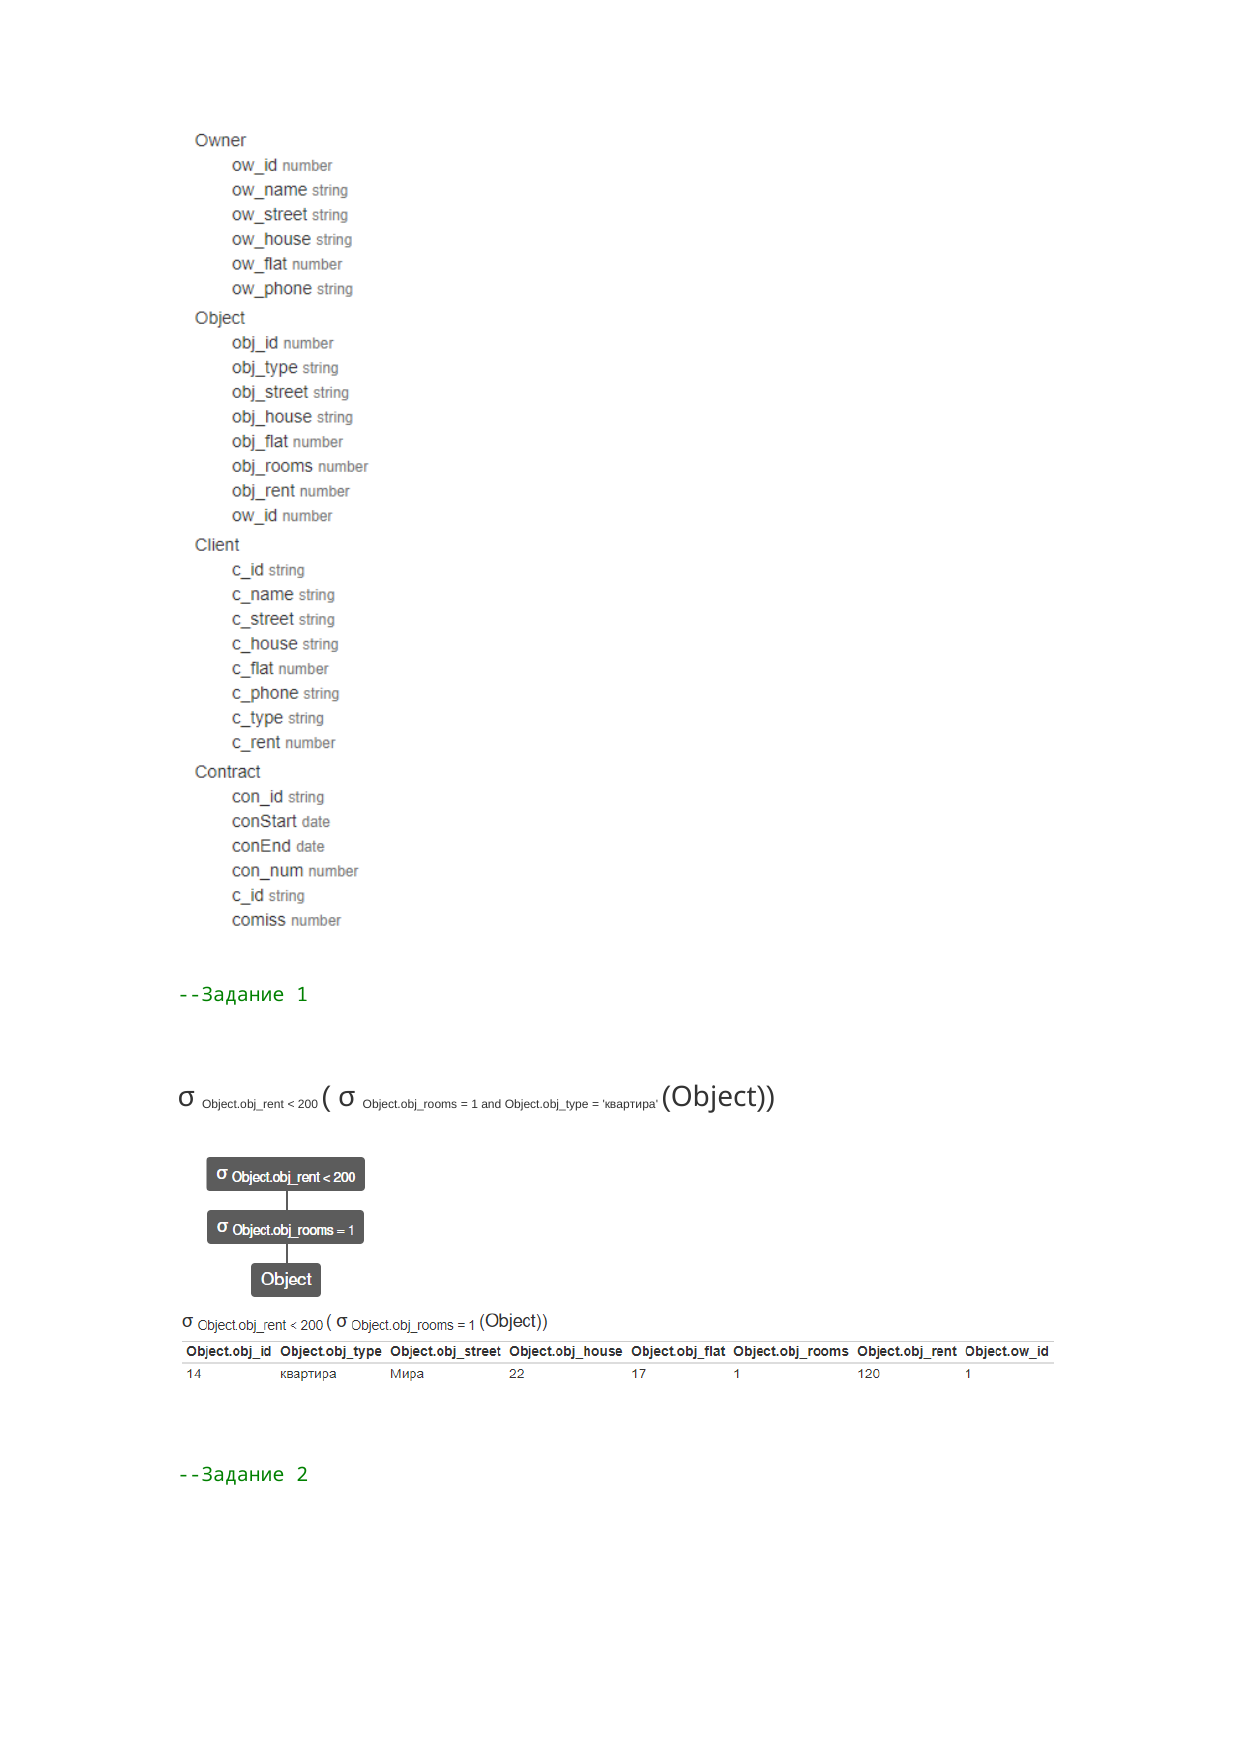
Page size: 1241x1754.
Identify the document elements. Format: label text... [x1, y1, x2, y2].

subtitle σ Object.obj_rent < 200 ( σ Object.obj_rooms = 1 and Object.obj_type = 'квартира' (Object)) [177, 1077, 1152, 1115]
picture [177, 118, 384, 953]
text --Задание 1 [177, 980, 1152, 1007]
picture [177, 1130, 1084, 1406]
text --Задание 2 [177, 1460, 1152, 1487]
